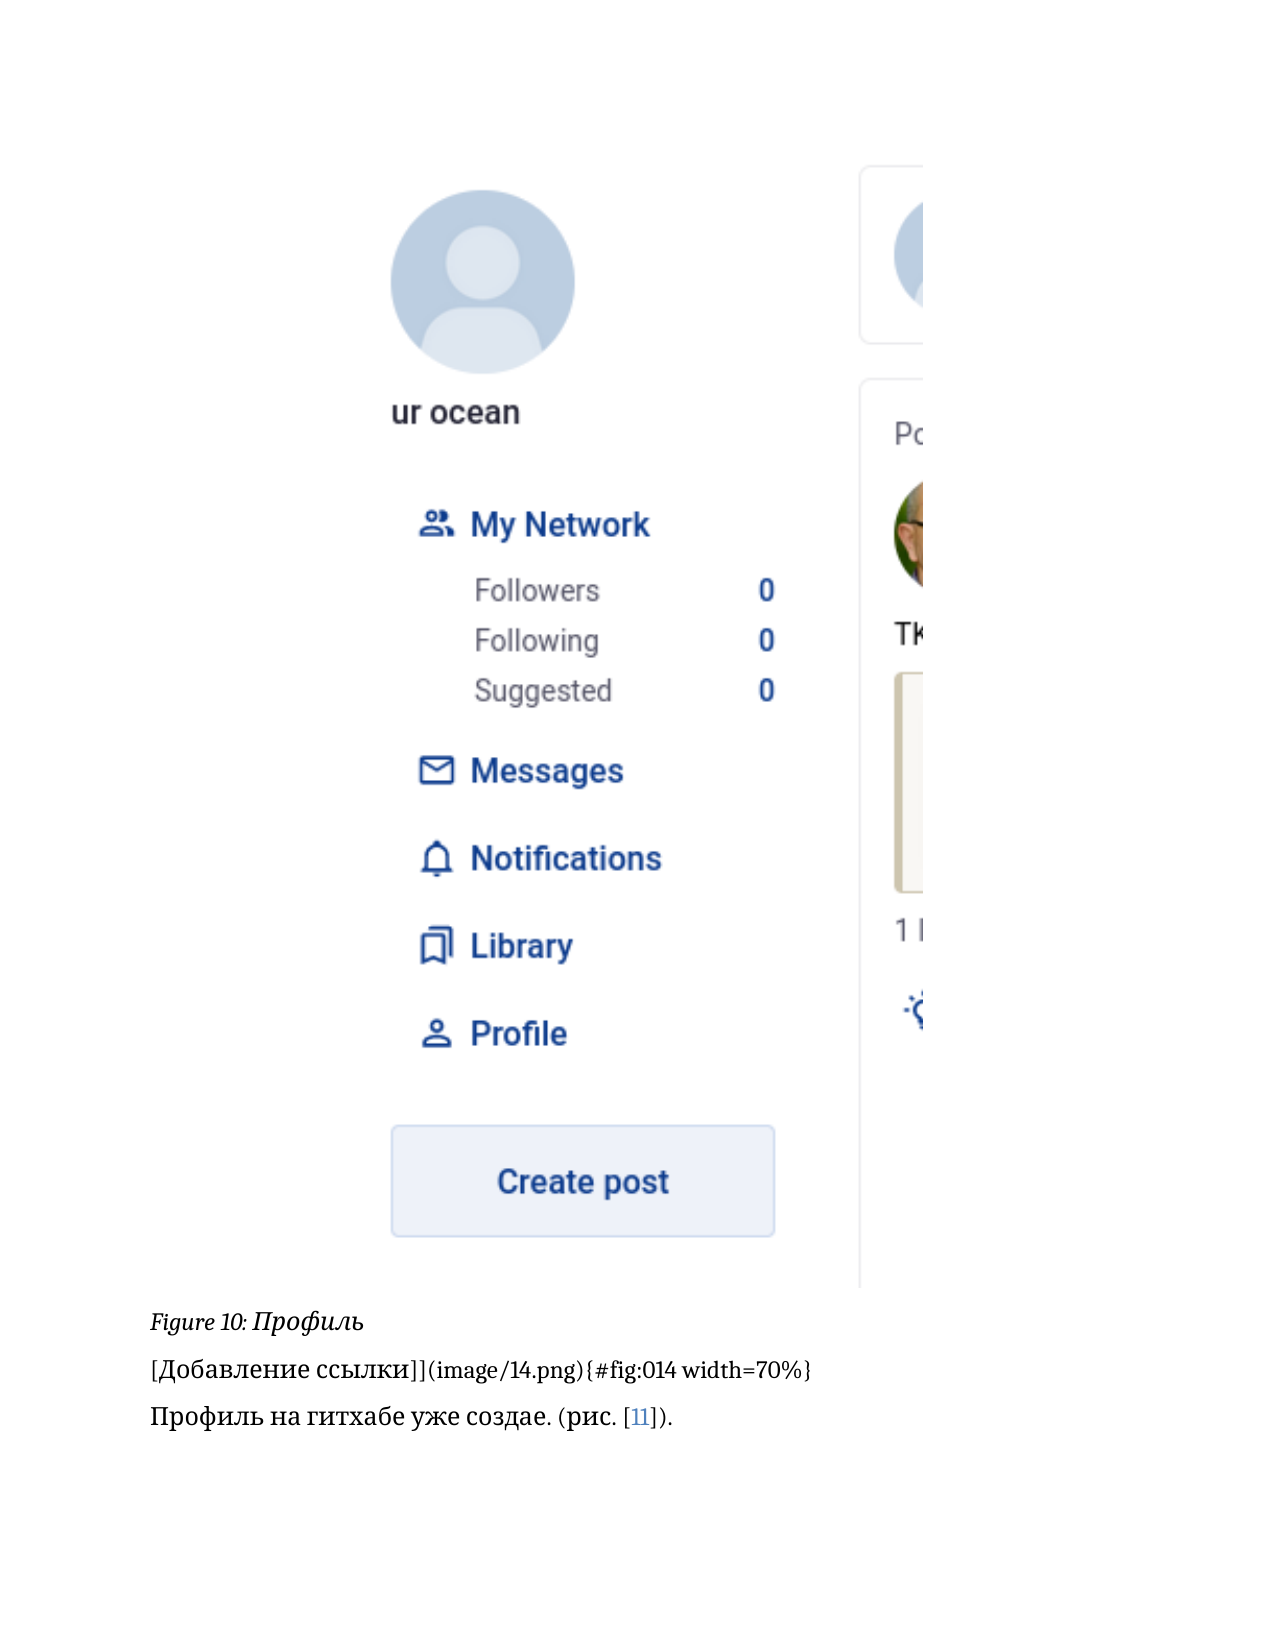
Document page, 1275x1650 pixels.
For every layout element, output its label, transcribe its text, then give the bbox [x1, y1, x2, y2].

text [Добавление ссылки]](image/14.png){#fig:014 width=70%} [150, 1356, 1125, 1384]
text Профиль на гитхабе уже создае. (рис. [11]). [150, 1403, 1125, 1432]
text Figure 10: Профиль [150, 1308, 1125, 1337]
picture [168, 150, 923, 1288]
